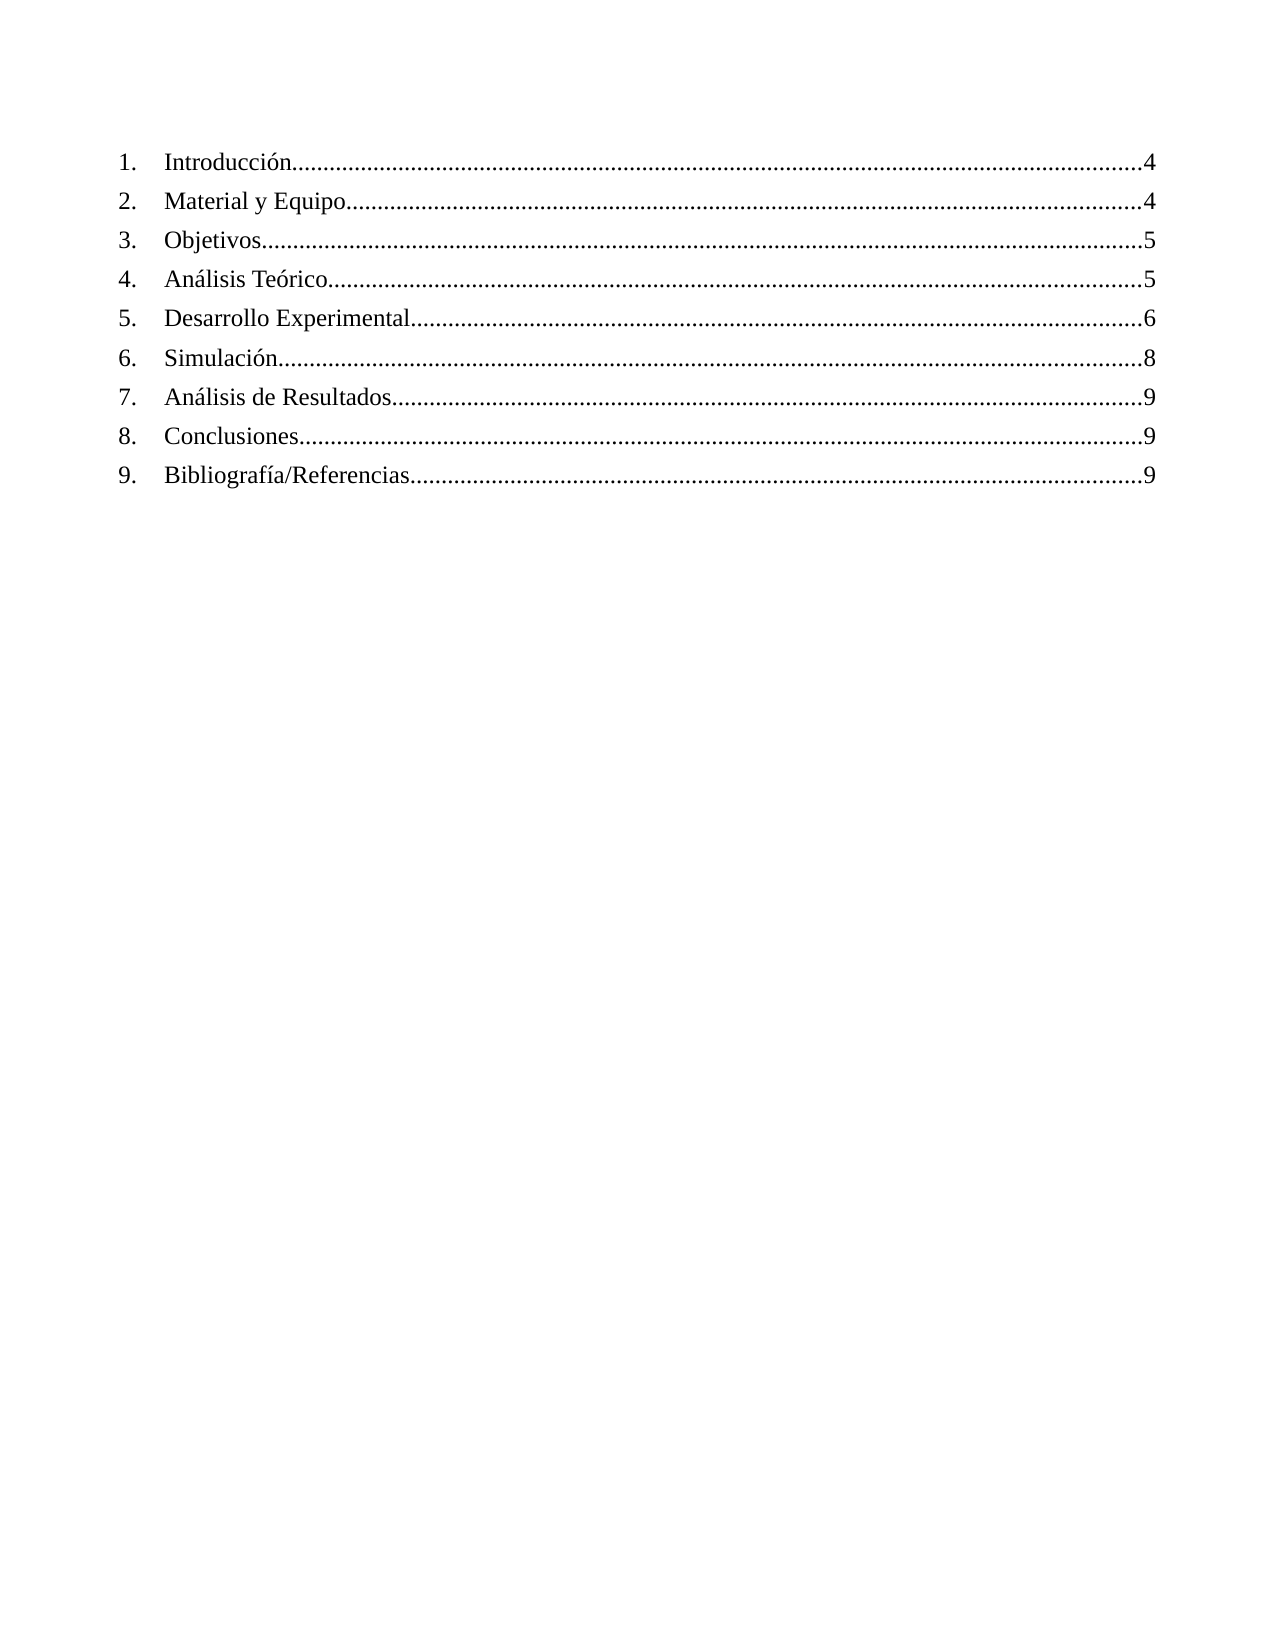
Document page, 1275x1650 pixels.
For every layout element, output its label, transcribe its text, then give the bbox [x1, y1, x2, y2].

text 5. Desarrollo Experimental 6 [118, 303, 1157, 332]
text 3. Objetivos 5 [118, 225, 1157, 254]
text 2. Material y Equipo 4 [118, 186, 1157, 215]
text 8. Conclusiones 9 [118, 421, 1157, 450]
text 9. Bibliografía/Referencias 9 [118, 460, 1157, 489]
text 7. Análisis de Resultados 9 [118, 382, 1157, 411]
text 1. Introducción 4 [118, 147, 1157, 176]
text 4. Análisis Teórico 5 [118, 264, 1157, 293]
text 6. Simulación 8 [118, 343, 1157, 371]
